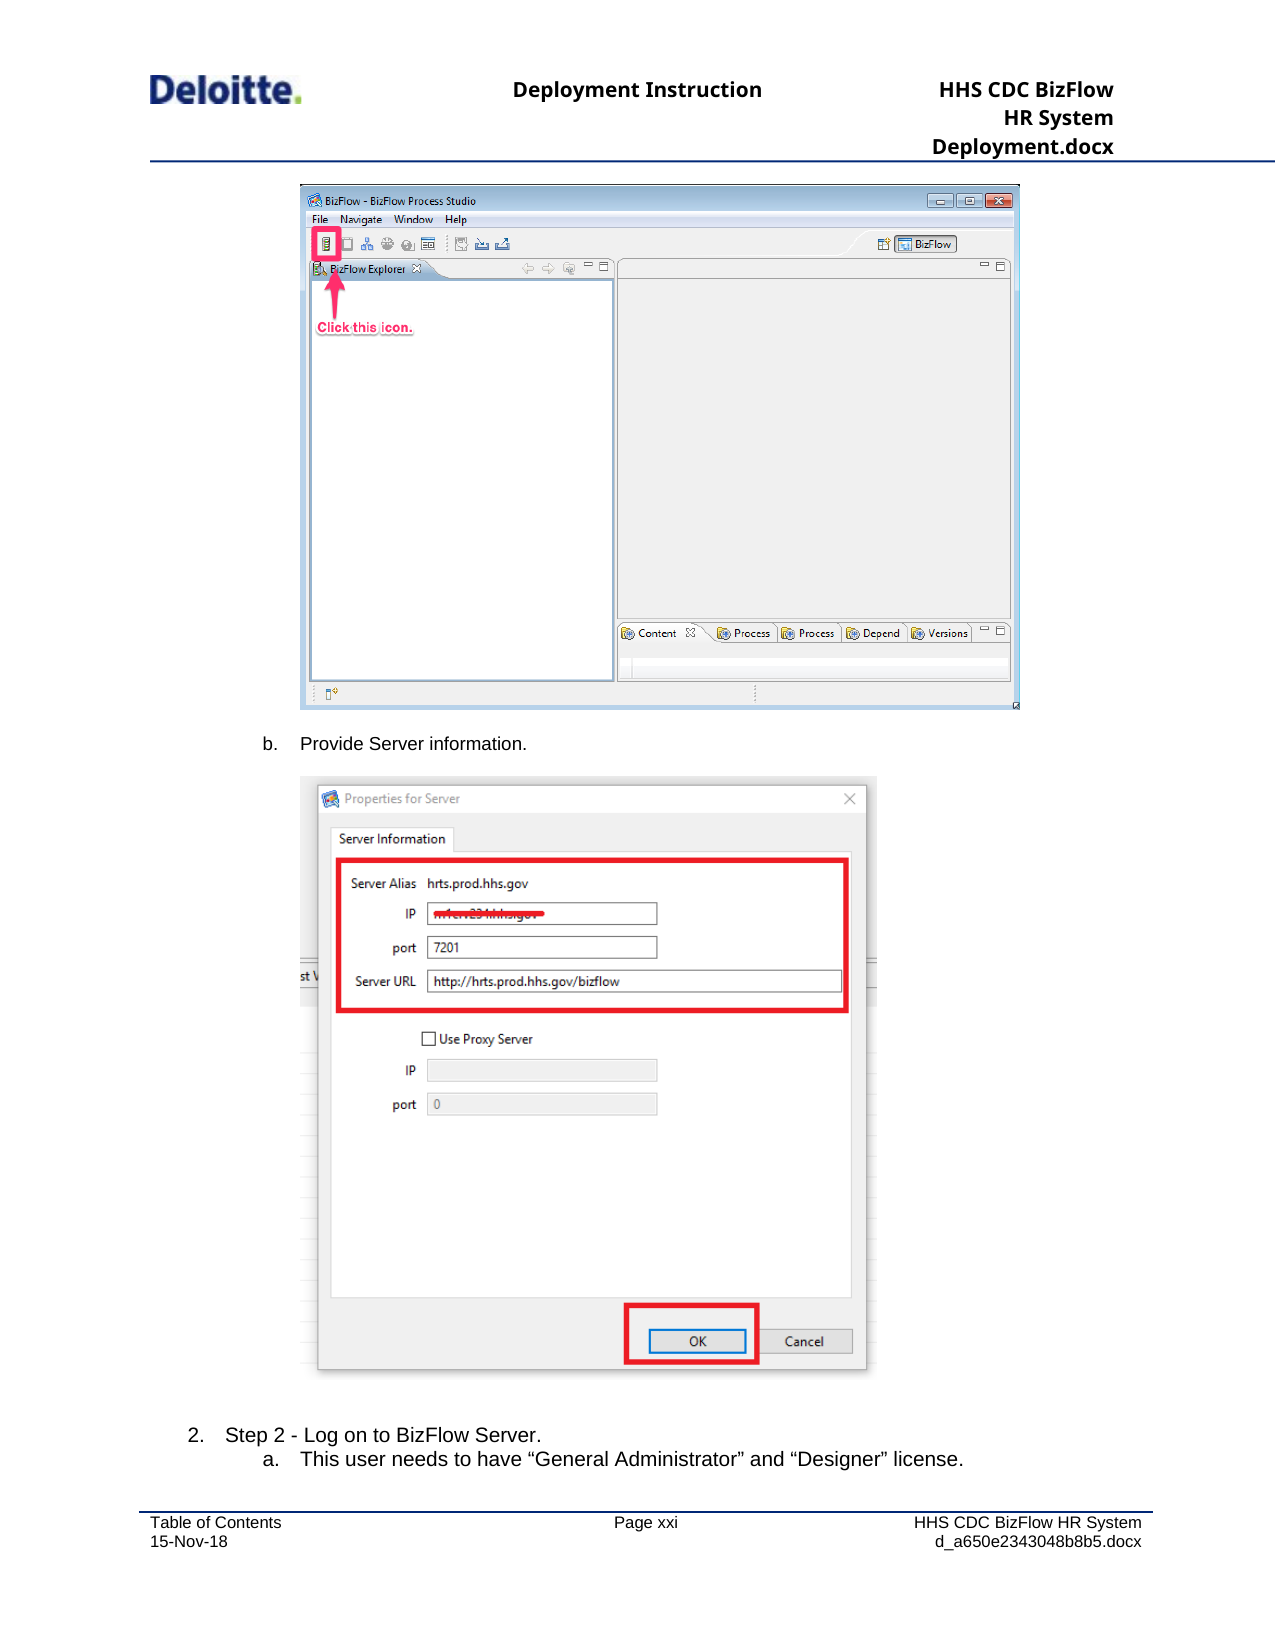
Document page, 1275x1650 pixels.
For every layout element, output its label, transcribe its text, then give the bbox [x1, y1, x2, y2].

picture [150, 75, 302, 104]
list This user needs to have “General Administrator” and “Designer” license. [262, 1447, 1134, 1471]
list Step 2 - Log on to BizFlow Server. [187, 1423, 1134, 1447]
picture [300, 776, 877, 1380]
list Provide Server information. [262, 733, 1134, 755]
picture [300, 184, 1020, 710]
